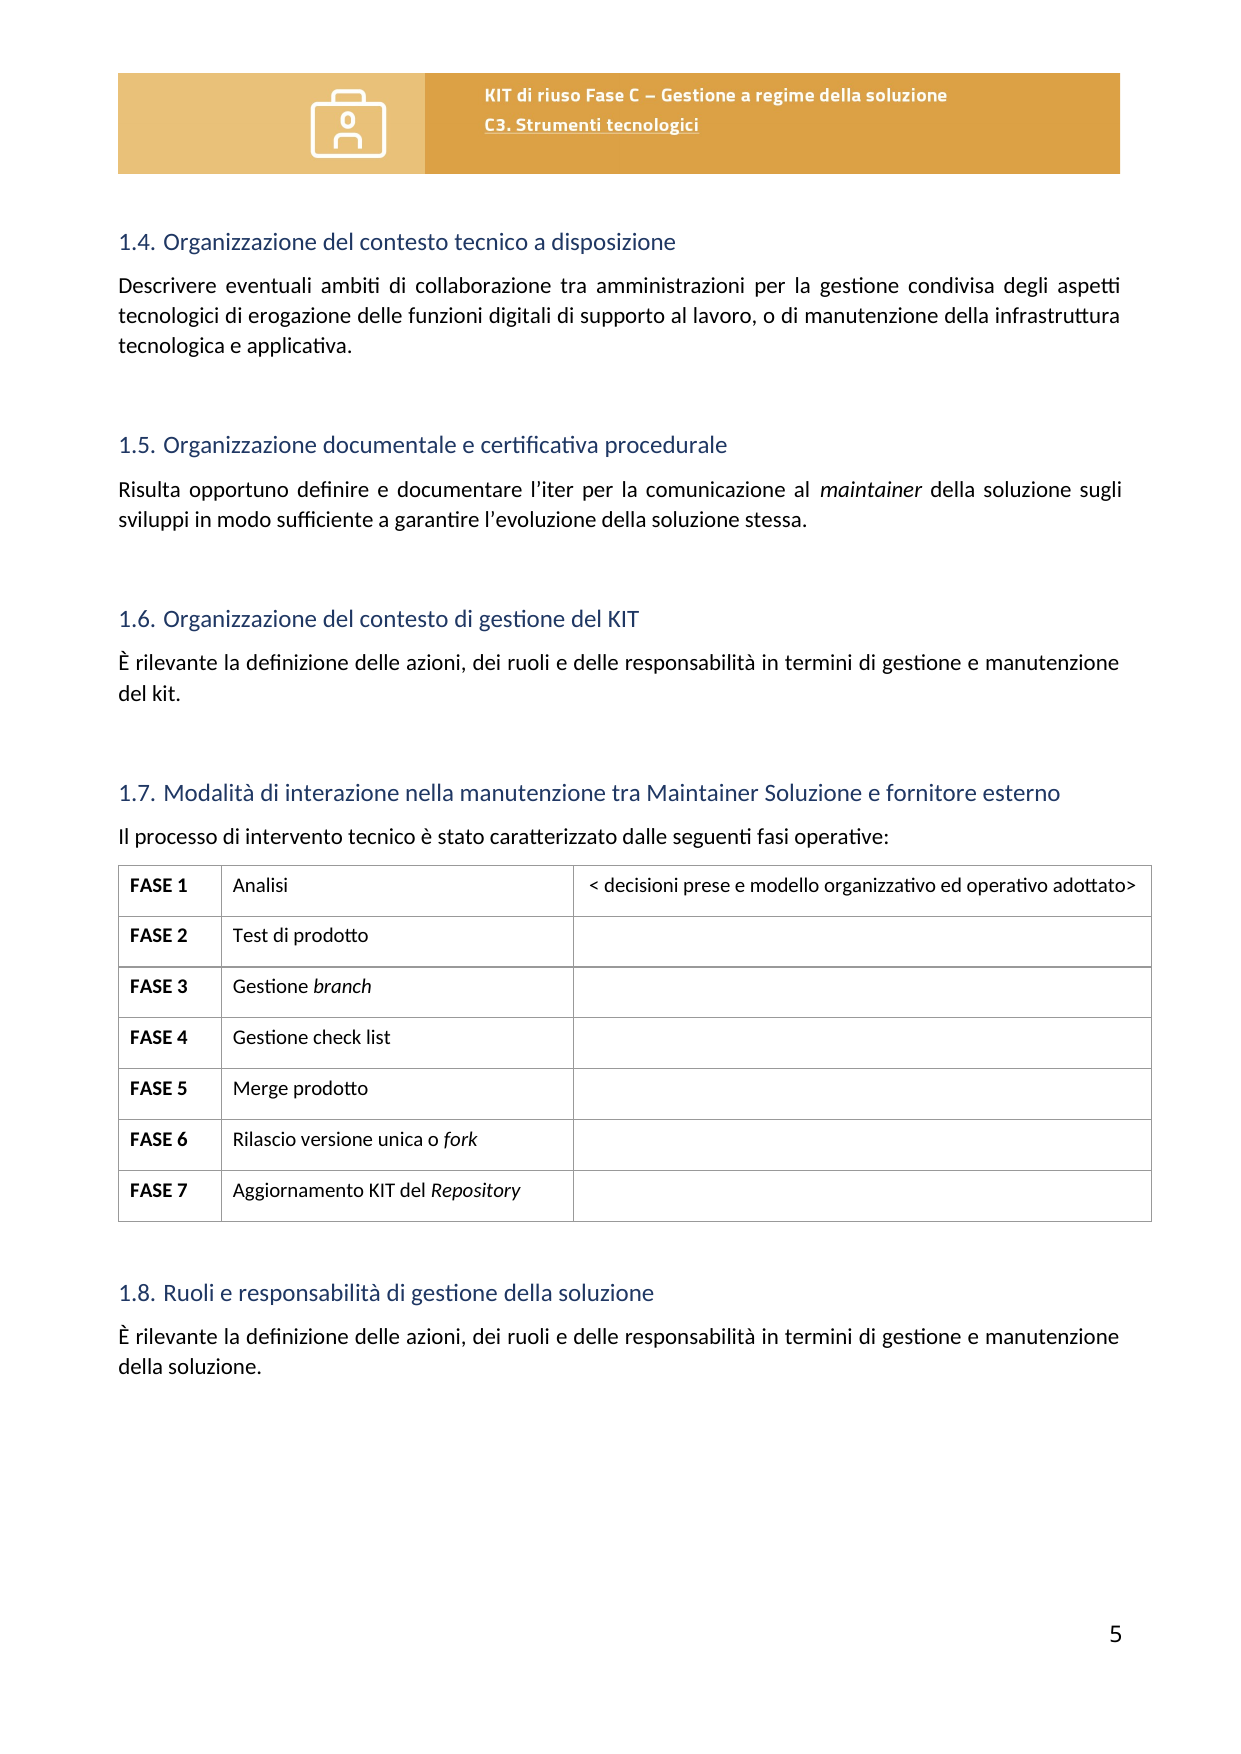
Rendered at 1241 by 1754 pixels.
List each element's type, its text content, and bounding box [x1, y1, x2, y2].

table_header FASE 1 [119, 866, 221, 916]
table_cell Aggiornamento KIT del Repository [222, 1171, 573, 1221]
subtitle Organizzazione documentale e certificativa procedurale [118, 429, 1122, 460]
table_cell [574, 917, 1151, 966]
subtitle Organizzazione del contesto tecnico a disposizione [118, 226, 1122, 256]
table_header Analisi [222, 866, 573, 916]
table_header < decisioni prese e modello organizzativo ed operativo adottato> [574, 866, 1151, 916]
subtitle Ruoli e responsabilità di gestione della soluzione [118, 1277, 1122, 1307]
picture [118, 73, 1121, 174]
text È rilevante la definizione delle azioni, dei ruoli e delle responsabilità in termini di gestione e manutenzione della soluzione. [118, 1322, 1122, 1381]
text Descrivere eventuali ambiti di collaborazione tra amministrazioni per la gestione condivisa degli aspetti tecnologici di erogazione delle funzioni digitali di supporto al lavoro, o di manutenzione della infrastruttura tecnologica e applicativa. [118, 271, 1122, 360]
subtitle Organizzazione del contesto di gestione del KIT [118, 603, 1122, 634]
text È rilevante la definizione delle azioni, dei ruoli e delle responsabilità in termini di gestione e manutenzione del kit. [118, 648, 1122, 707]
table_cell Merge prodotto [222, 1069, 573, 1119]
table_cell Gestione check list [222, 1018, 573, 1068]
table_cell FASE 6 [119, 1120, 221, 1170]
table_cell FASE 7 [119, 1171, 221, 1221]
text Risulta opportuno definire e documentare l’iter per la comunicazione al maintainer della soluzione sugli sviluppi in modo sufficiente a garantire l’evoluzione della soluzione stessa. [118, 475, 1122, 533]
table_cell FASE 3 [119, 968, 221, 1017]
text Il processo di intervento tecnico è stato caratterizzato dalle seguenti fasi operative: [118, 822, 1122, 850]
table_cell Gestione branch [222, 968, 573, 1017]
table_cell Rilascio versione unica o fork [222, 1120, 573, 1170]
table_cell [574, 1120, 1151, 1170]
table_cell FASE 2 [119, 917, 221, 966]
table_cell [574, 1018, 1151, 1068]
table_cell [574, 968, 1151, 1017]
table_cell [574, 1069, 1151, 1119]
table_cell Test di prodotto [222, 917, 573, 966]
table_cell [574, 1171, 1151, 1221]
table_cell FASE 4 [119, 1018, 221, 1068]
table_cell FASE 5 [119, 1069, 221, 1119]
subtitle Modalità di interazione nella manutenzione tra Maintainer Soluzione e fornitore esterno [118, 777, 1122, 807]
